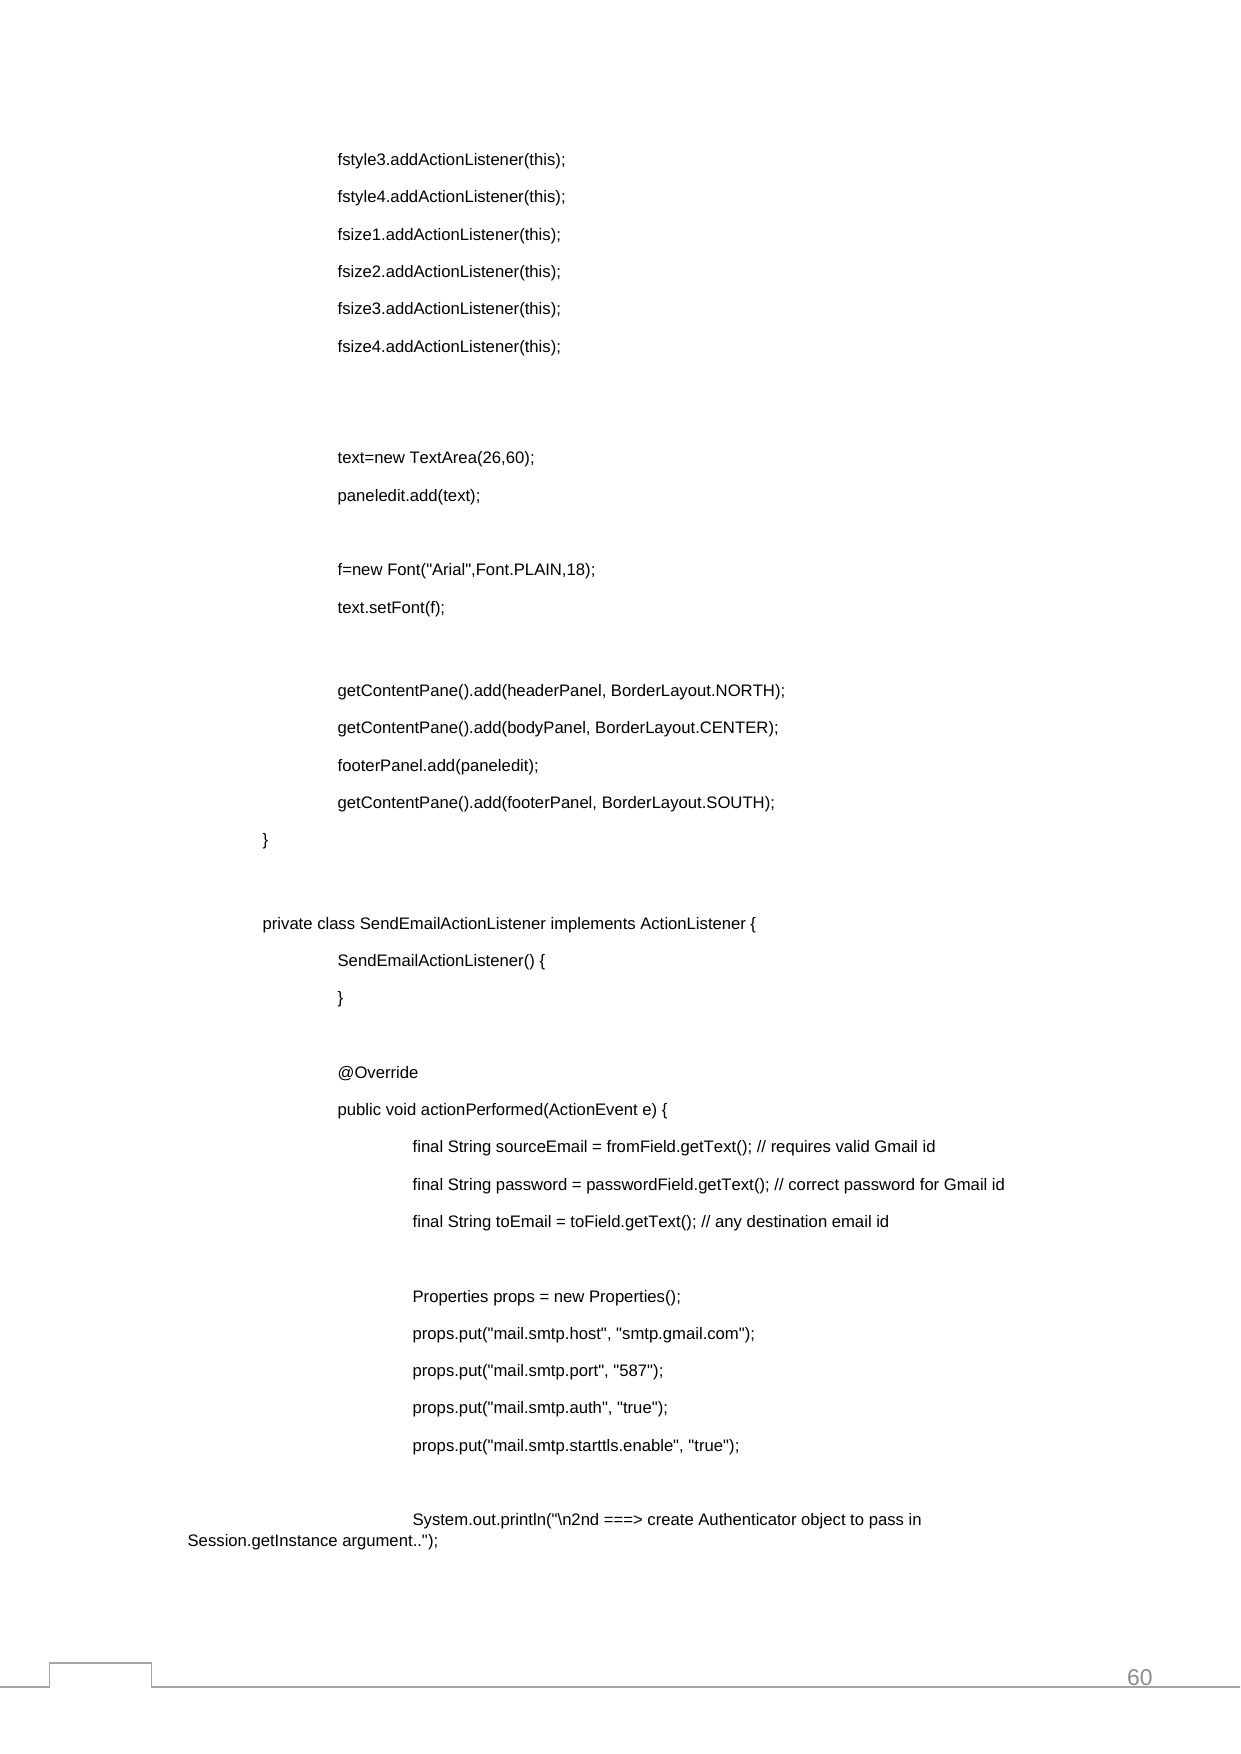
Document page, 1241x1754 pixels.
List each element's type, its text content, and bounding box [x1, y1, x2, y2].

text fstyle4.addActionListener(this); [187, 187, 1053, 206]
text System.out.println("\n2nd ===> create Authenticator object to pass in Session.getInstance argument.."); [187, 1510, 1053, 1550]
text fsize4.addActionListener(this); [187, 336, 1053, 356]
text fstyle3.addActionListener(this); [187, 150, 1053, 169]
text getContentPane().add(headerPanel, BorderLayout.NORTH); [187, 681, 1053, 700]
text props.put("mail.smtp.port", "587"); [187, 1361, 1053, 1380]
text @Override [187, 1063, 1053, 1082]
text footerPanel.add(paneledit); [187, 756, 1053, 775]
text f=new Font("Arial",Font.PLAIN,18); [187, 560, 1053, 579]
text text=new TextArea(26,60); [187, 448, 1053, 467]
text private class SendEmailActionListener implements ActionListener { [187, 913, 1053, 933]
text SendEmailActionListener() { [187, 951, 1053, 970]
text final String password = passwordField.getText(); // correct password for Gmail id [187, 1174, 1053, 1194]
text fsize2.addActionListener(this); [187, 262, 1053, 281]
text props.put("mail.smtp.starttls.enable", "true"); [187, 1436, 1053, 1455]
text fsize3.addActionListener(this); [187, 299, 1053, 318]
text Properties props = new Properties(); [187, 1286, 1053, 1306]
text final String sourceEmail = fromField.getText(); // requires valid Gmail id [187, 1137, 1053, 1156]
text } [187, 830, 1053, 849]
text } [187, 988, 1053, 1007]
text getContentPane().add(footerPanel, BorderLayout.SOUTH); [187, 793, 1053, 812]
text paneledit.add(text); [187, 486, 1053, 505]
text public void actionPerformed(ActionEvent e) { [187, 1100, 1053, 1119]
text getContentPane().add(bodyPanel, BorderLayout.CENTER); [187, 718, 1053, 737]
text fsize1.addActionListener(this); [187, 224, 1053, 244]
text text.setFont(f); [187, 597, 1053, 617]
text props.put("mail.smtp.host", "smtp.gmail.com"); [187, 1324, 1053, 1343]
text props.put("mail.smtp.auth", "true"); [187, 1398, 1053, 1417]
text final String toEmail = toField.getText(); // any destination email id [187, 1212, 1053, 1231]
